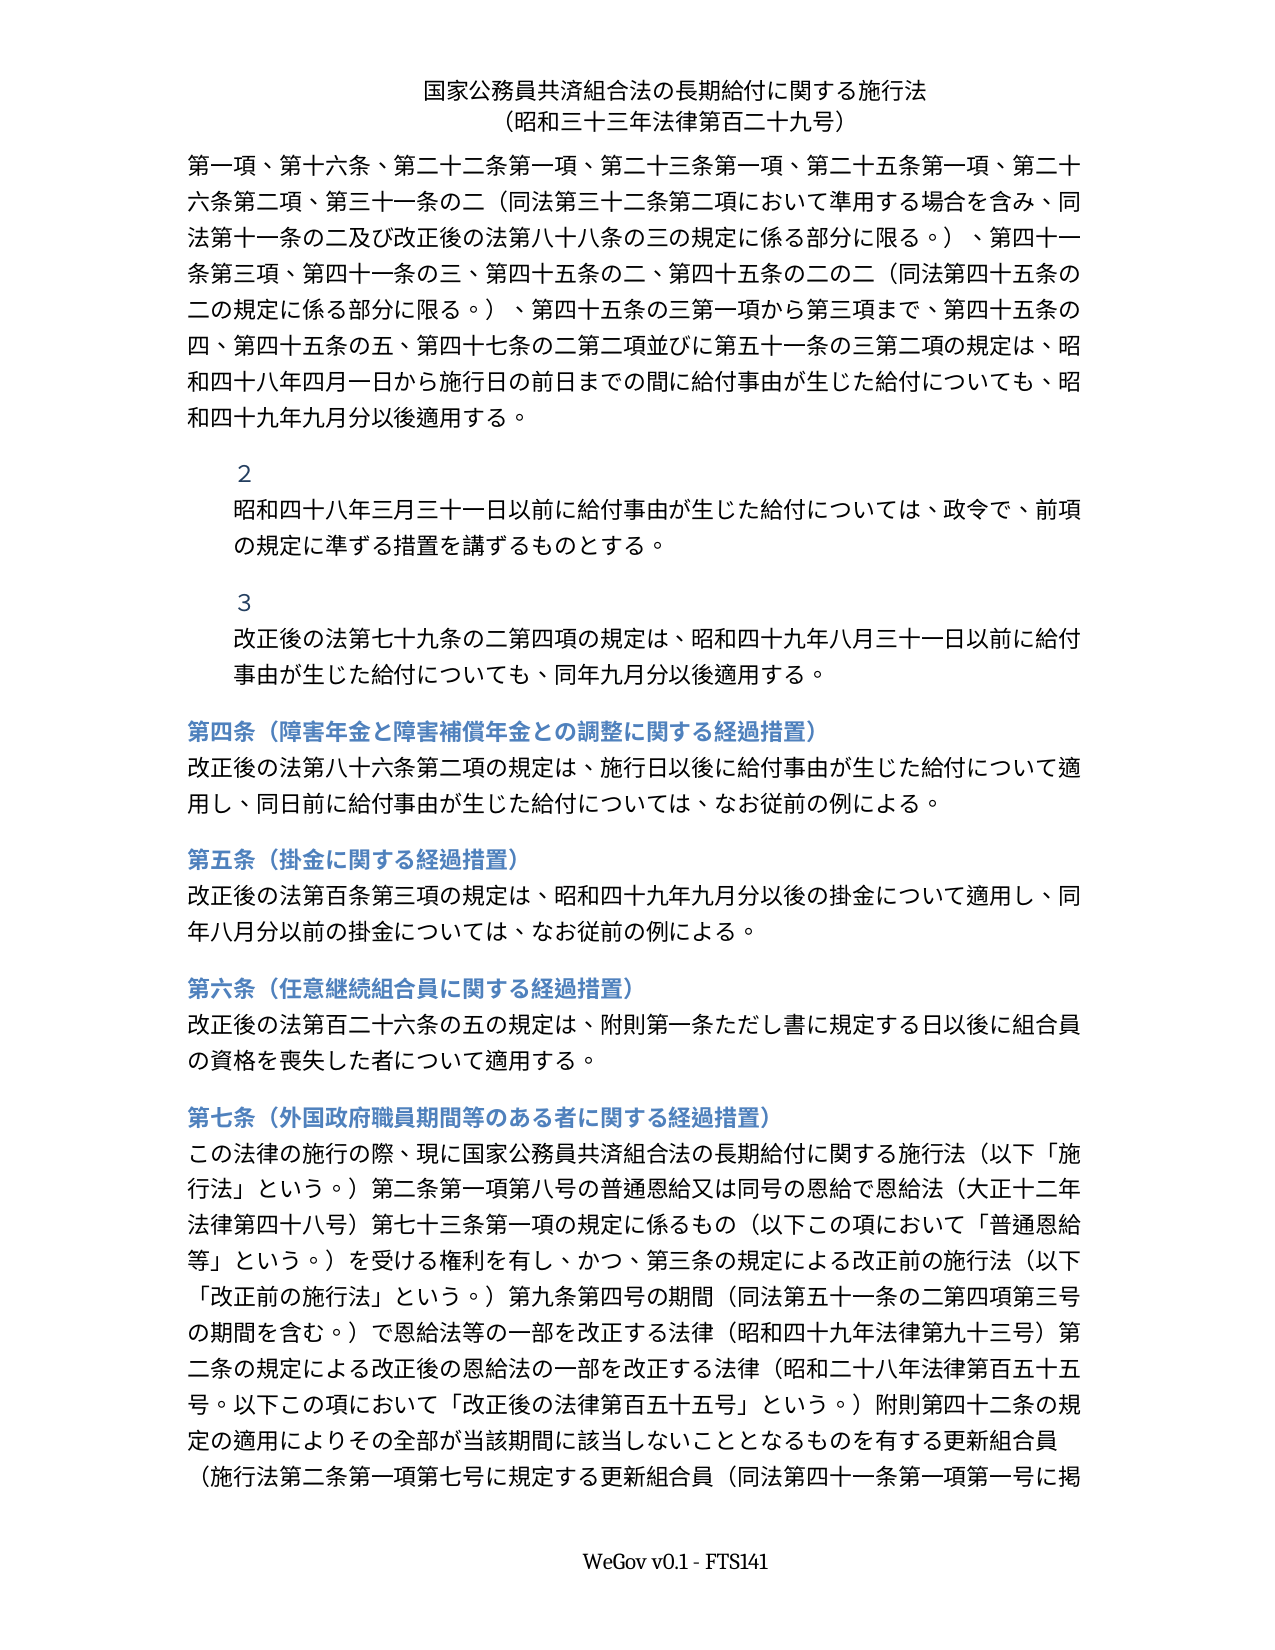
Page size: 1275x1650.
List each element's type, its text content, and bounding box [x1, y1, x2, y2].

text 改正後の法第八十六条第二項の規定は、施行日以後に給付事由が生じた給付について適用し、同日前に給付事由が生じた給付については、なお従前の例による。 [187, 752, 1087, 819]
subtitle ２ [233, 458, 1087, 489]
subtitle ３ [233, 587, 1087, 618]
text 改正後の法第七十九条の二第四項の規定は、昭和四十九年八月三十一日以前に給付事由が生じた給付についても、同年九月分以後適用する。 [233, 623, 1087, 690]
subtitle 第五条（掛金に関する経過措置） [187, 844, 1087, 876]
subtitle 第七条（外国政府職員期間等のある者に関する経過措置） [187, 1102, 1087, 1133]
text 改正後の法第百二十六条の五の規定は、附則第一条ただし書に規定する日以後に組合員の資格を喪失した者について適用する。 [187, 1009, 1087, 1076]
text 改正後の法第百条第三項の規定は、昭和四十九年九月分以後の掛金について適用し、同年八月分以前の掛金については、なお従前の例による。 [187, 880, 1087, 947]
subtitle 第四条（障害年金と障害補償年金との調整に関する経過措置） [187, 716, 1087, 747]
text 昭和四十八年三月三十一日以前に給付事由が生じた給付については、政令で、前項の規定に準ずる措置を講ずるものとする。 [233, 494, 1087, 561]
subtitle 第六条（任意継続組合員に関する経過措置） [187, 973, 1087, 1004]
